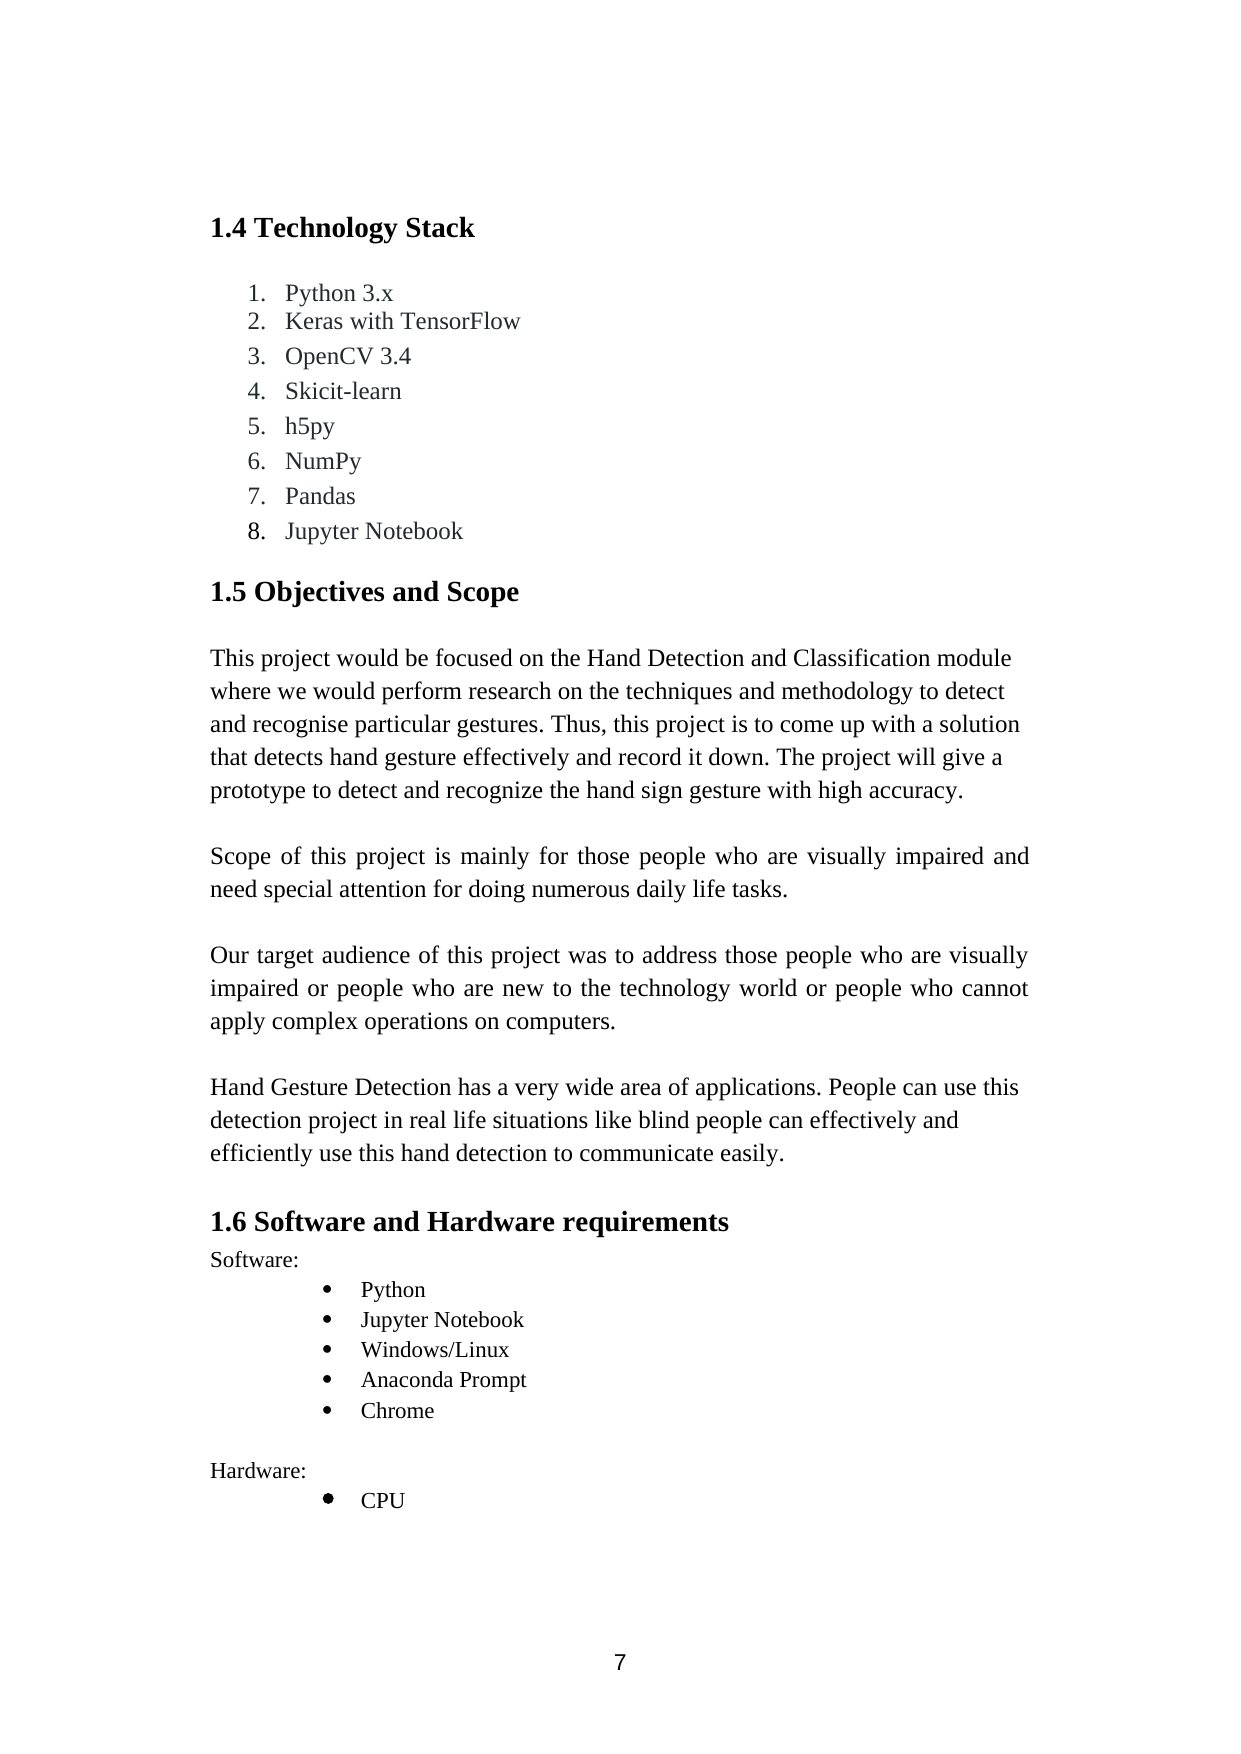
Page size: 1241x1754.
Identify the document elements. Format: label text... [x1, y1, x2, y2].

list CPU [323, 1487, 1030, 1515]
list Jupyter Notebook [247, 516, 1030, 545]
text Scope of this project is mainly for those people who are visually impaired and need special attention for doing numerous daily life tasks. [210, 841, 1030, 903]
text Hardware: [210, 1457, 1030, 1483]
list h5py [247, 411, 1030, 440]
list OpenCV 3.4 [247, 341, 1030, 370]
list NumPy [247, 446, 1030, 475]
list Windows/Linux [323, 1336, 1030, 1363]
list Skicit-learn [247, 376, 1030, 405]
list Python [323, 1276, 1030, 1302]
text 1.4 Technology Stack [210, 210, 1030, 243]
list Python 3.x [247, 278, 1030, 306]
text 1.5 Objectives and Scope [210, 574, 1030, 608]
list Jupyter Notebook [323, 1306, 1030, 1332]
text 1.6 Software and Hardware requirements [210, 1204, 1030, 1238]
text Hand Gesture Detection has a very wide area of applications. People can use this detection project in real life situations like blind people can effectively and efficiently use this hand detection to communicate easily. [210, 1072, 1030, 1167]
list Keras with TensorFlow [247, 306, 1030, 335]
list Pandas [247, 481, 1030, 510]
text Our target audience of this project was to address those people who are visually impaired or people who are new to the technology world or people who cannot apply complex operations on computers. [210, 940, 1030, 1035]
list Anaconda Prompt [323, 1367, 1030, 1393]
list Chrome [323, 1397, 1030, 1423]
text This project would be focused on the Hand Detection and Classification module where we would perform research on the techniques and methodology to detect and recognise particular gestures. Thus, this project is to come up with a solution that detects hand gesture effectively and record it down. The project will give a prototype to detect and recognize the hand sign gesture with high accuracy. [210, 643, 1030, 804]
text Software: [210, 1246, 1030, 1272]
